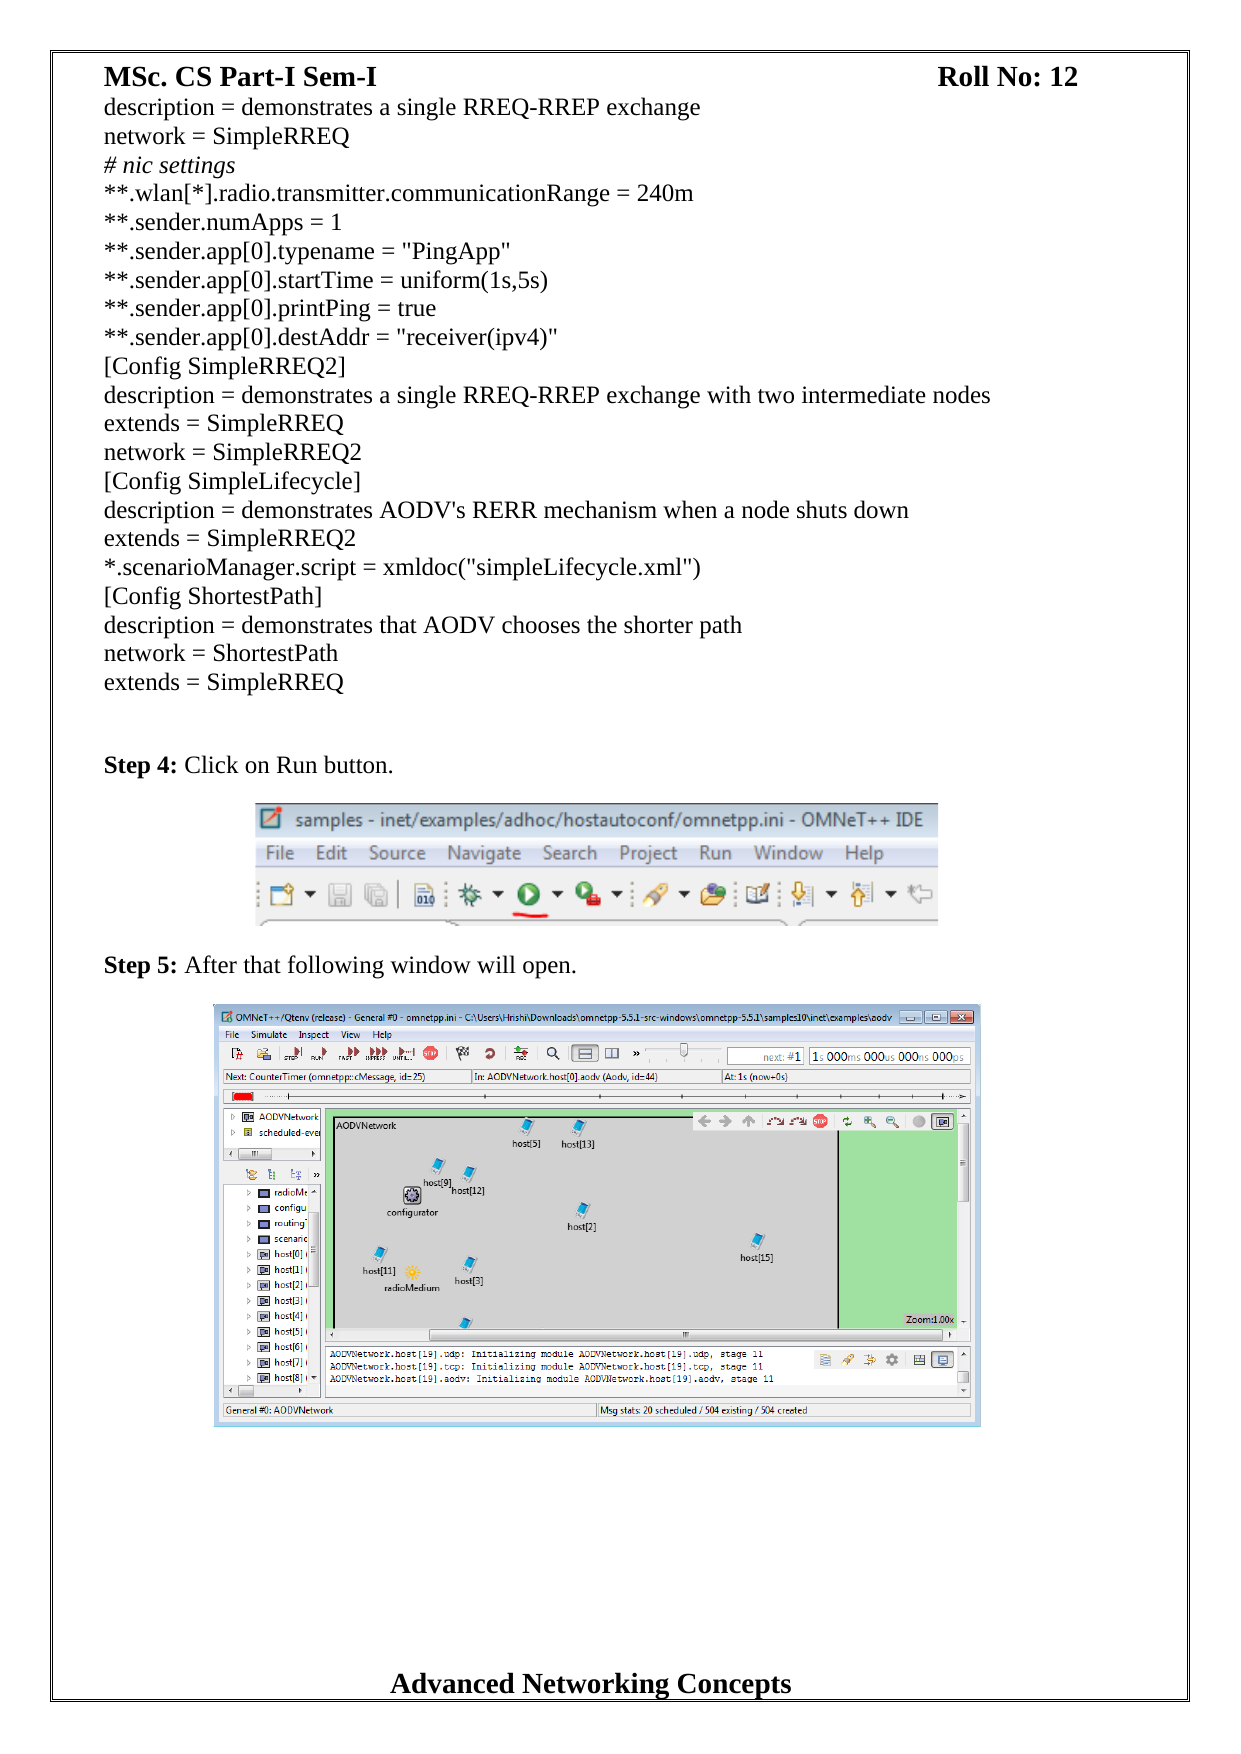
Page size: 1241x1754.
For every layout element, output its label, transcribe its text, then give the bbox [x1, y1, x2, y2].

text extends = SimpleRREQ2 [103, 523, 1090, 552]
picture [213, 1004, 981, 1427]
text extends = SimpleRREQ [103, 667, 1090, 696]
text description = demonstrates a single RREQ-RREP exchange [103, 92, 1090, 121]
text extends = SimpleRREQ [103, 408, 1090, 437]
text [Config SimpleRREQ2] [103, 351, 1090, 380]
picture [255, 803, 939, 926]
text Step 5: After that following window will open. [103, 951, 1090, 979]
text **.sender.app[0].typename = "PingApp" [103, 236, 1090, 265]
text **.wlan[*].radio.transmitter.communicationRange = 240m [103, 178, 1090, 207]
text network = ShortestPath [103, 638, 1090, 667]
text **.sender.app[0].startTime = uniform(1s,5s) [103, 265, 1090, 293]
text **.sender.numApps = 1 [103, 207, 1090, 236]
text [Config ShortestPath] [103, 581, 1090, 610]
text network = SimpleRREQ2 [103, 437, 1090, 466]
text *.scenarioManager.script = xmldoc("simpleLifecycle.xml") [103, 552, 1090, 581]
text **.sender.app[0].destAddr = "receiver(ipv4)" [103, 322, 1090, 351]
text description = demonstrates AODV's RERR mechanism when a node shuts down [103, 495, 1090, 523]
text description = demonstrates that AODV chooses the shorter path [103, 610, 1090, 638]
text description = demonstrates a single RREQ-RREP exchange with two intermediate nodes [103, 380, 1090, 408]
text [Config SimpleLifecycle] [103, 466, 1090, 495]
text Step 4: Click on Run button. [103, 750, 1090, 778]
text # nic settings [103, 150, 1090, 178]
text network = SimpleRREQ [103, 121, 1090, 150]
text **.sender.app[0].printPing = true [103, 293, 1090, 322]
